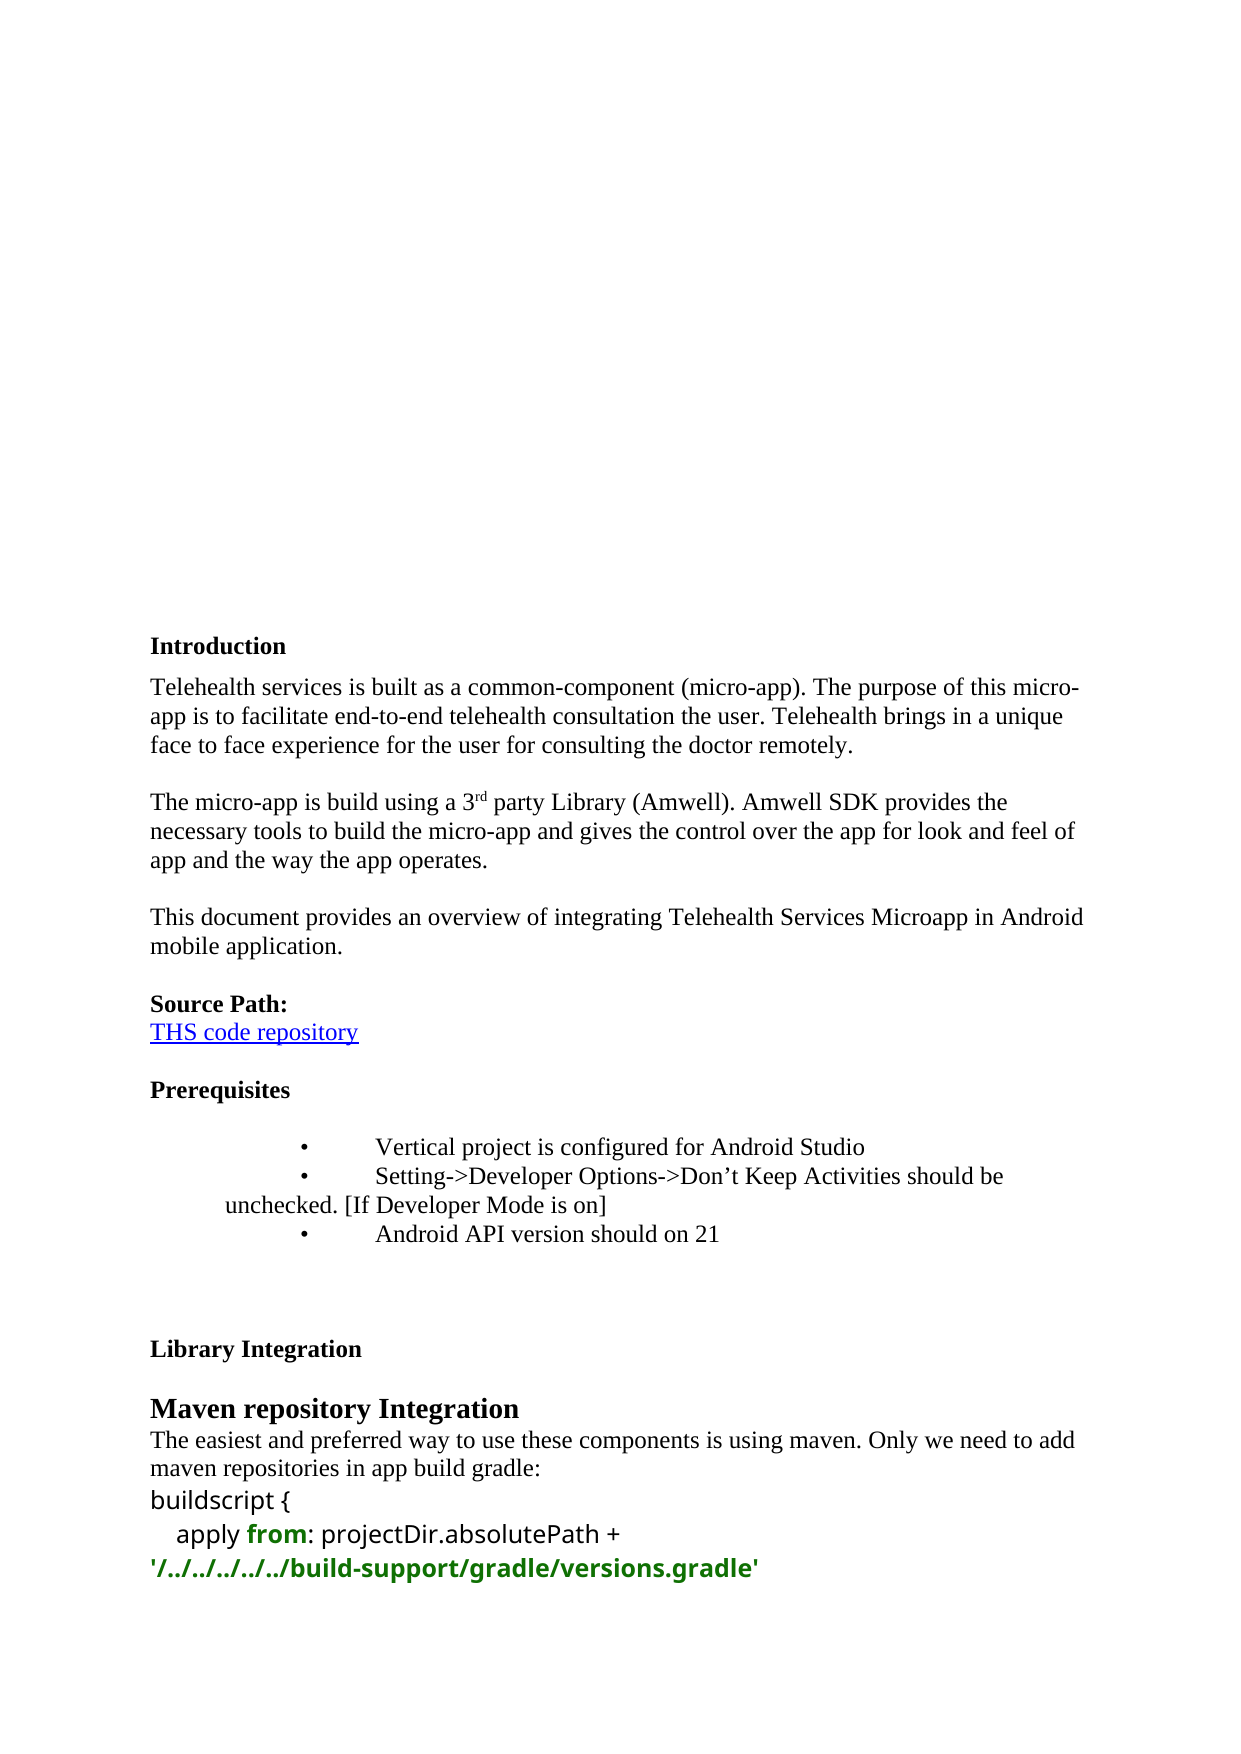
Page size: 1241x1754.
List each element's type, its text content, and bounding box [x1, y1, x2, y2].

text The micro-app is build using a 3rd party Library (Amwell). Amwell SDK provides the necessary tools to build the micro-app and gives the control over the app for look and feel of app and the way the app operates. [150, 787, 1090, 874]
text Introduction [150, 631, 1090, 660]
text Telehealth services is built as a common-component (micro-app). The purpose of this micro-app is to facilitate end-to-end telehealth consultation the user. Telehealth brings in a unique face to face experience for the user for consulting the doctor remotely. [150, 672, 1090, 759]
text Maven repository Integration [150, 1391, 1090, 1425]
text Source Path: [150, 989, 1090, 1017]
text • Setting->Developer Options->Don’t Keep Activities should be unchecked. [If Developer Mode is on] [225, 1161, 1090, 1219]
text • Android API version should on 21 [225, 1219, 1090, 1247]
text apply from: projectDir.absolutePath + '/../../../../../build-support/gradle/versions.gradle' [150, 1516, 1090, 1584]
text Prerequisites [150, 1075, 1090, 1104]
text buildscript { [150, 1482, 1090, 1516]
text This document provides an overview of integrating Telehealth Services Microapp in Android mobile application. [150, 902, 1090, 960]
text • Vertical project is configured for Android Studio [225, 1132, 1090, 1161]
text THS code repository [150, 1017, 1090, 1046]
text Library Integration [150, 1334, 1090, 1362]
text The easiest and preferred way to use these components is using maven. Only we need to add maven repositories in app build gradle: [150, 1425, 1090, 1482]
